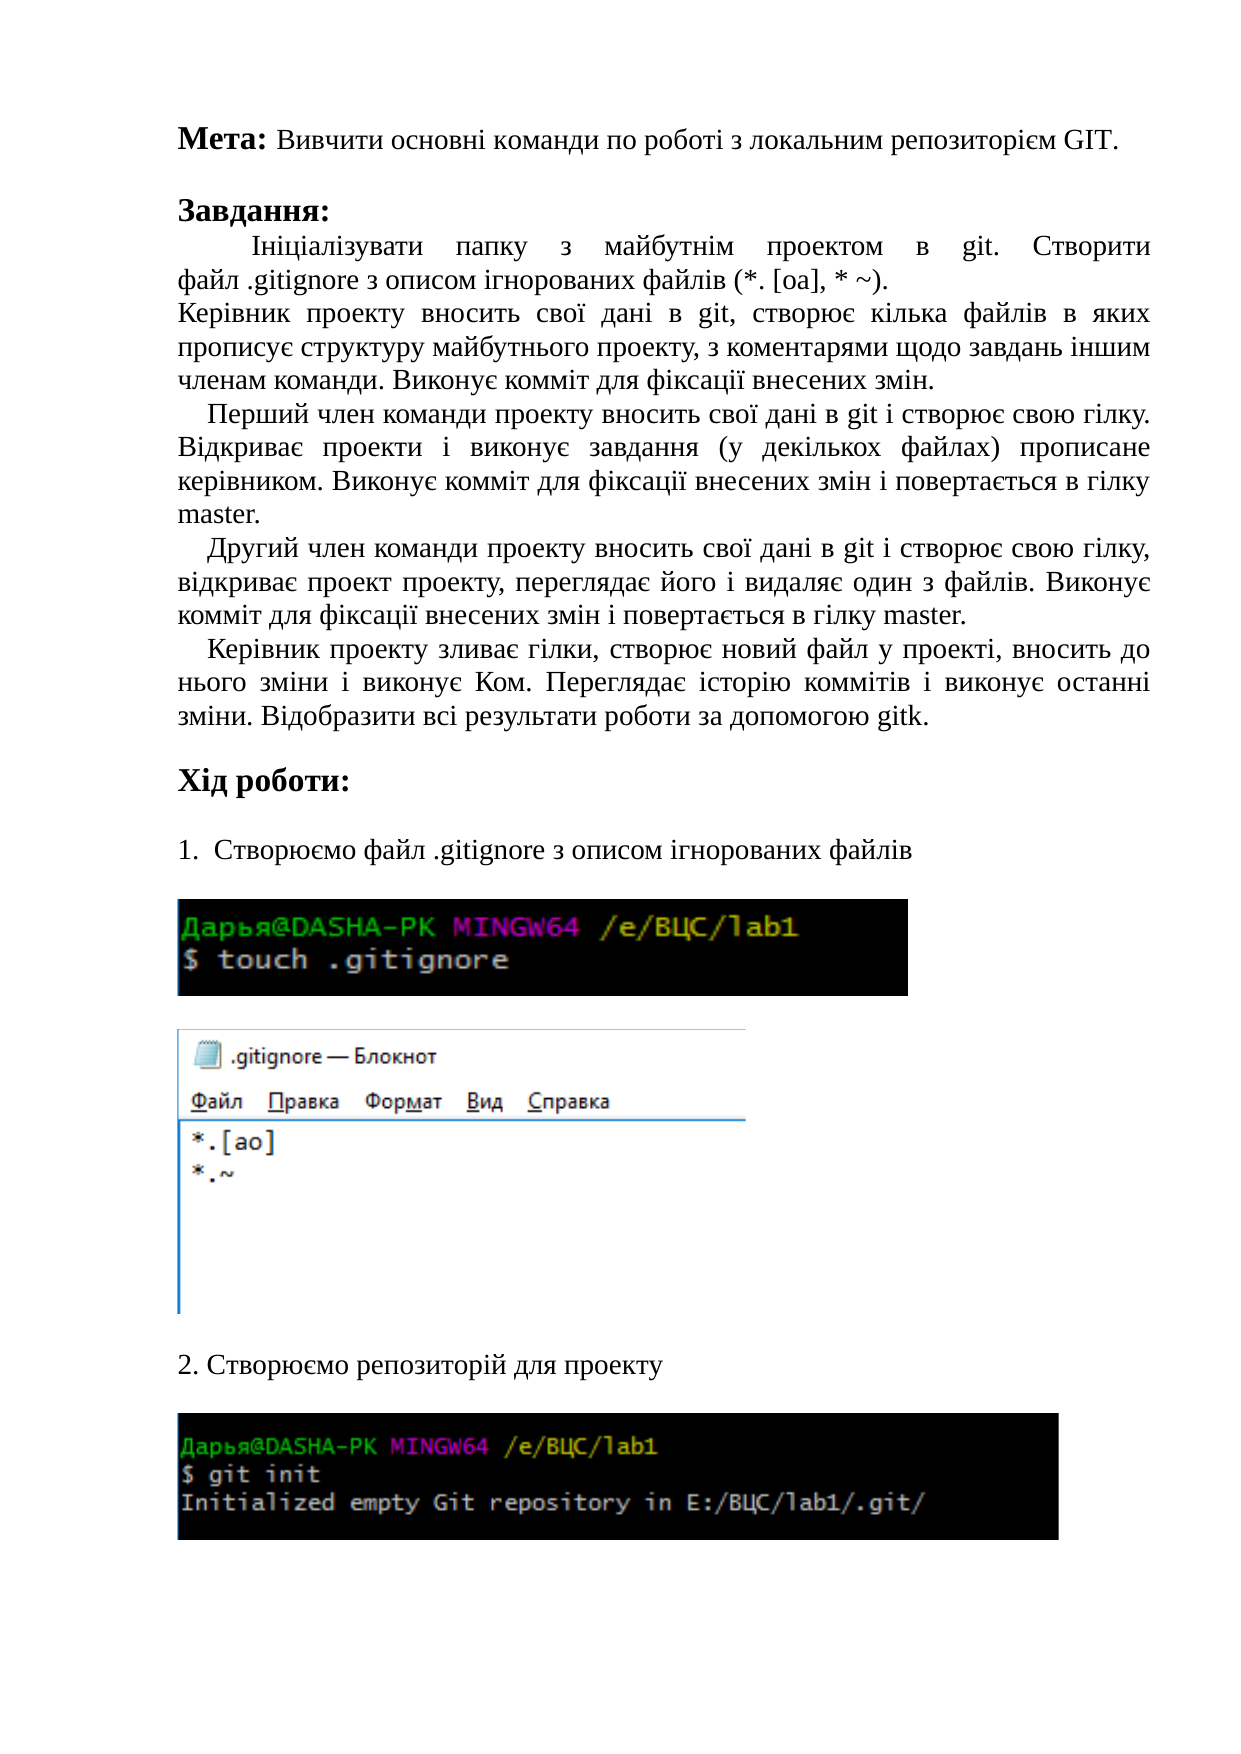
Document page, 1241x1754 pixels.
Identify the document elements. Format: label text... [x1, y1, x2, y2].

text Керівник проекту зливає гілки, створює новий файл у проекті, вносить до нього зміни і виконує Ком. Переглядає історію коммітів і виконує останні зміни. Відобразити всі результати роботи за допомогою gitk. [177, 631, 1152, 731]
text Завдання: [177, 190, 1152, 228]
text Керівник проекту вносить свої дані в git, створює кілька файлів в яких прописує структуру майбутнього проекту, з коментарями щодо завдань іншим членам команди. Виконує комміт для фіксації внесених змін. [177, 295, 1152, 396]
text 1. Створюємо файл .gitignore з описом ігнорованих файлів [177, 832, 1152, 866]
text Ініціалізувати папку з майбутнім проектом в git. Створити файл .gitignore з описом ігнорованих файлів (*. [oa], * ~). [177, 228, 1152, 295]
text Другий член команди проекту вносить свої дані в git і створює свою гілку, відкриває проект проекту, переглядає його і видаляє один з файлів. Виконує комміт для фіксації внесених змін і повертається в гілку master. [177, 530, 1152, 631]
text Хід роботи: [177, 760, 1152, 798]
text 2. Створюємо репозиторій для проекту [177, 1347, 1152, 1380]
text Перший член команди проекту вносить свої дані в git і створює свою гілку. Відкриває проекти і виконує завдання (у декількох файлах) прописане керівником. Виконує комміт для фіксації внесених змін і повертається в гілку master. [177, 396, 1152, 530]
picture [177, 1029, 746, 1314]
picture [177, 899, 908, 996]
picture [177, 1413, 1059, 1540]
text Мета: Вивчити основні команди по роботі з локальним репозиторієм GIT. [177, 118, 1152, 156]
